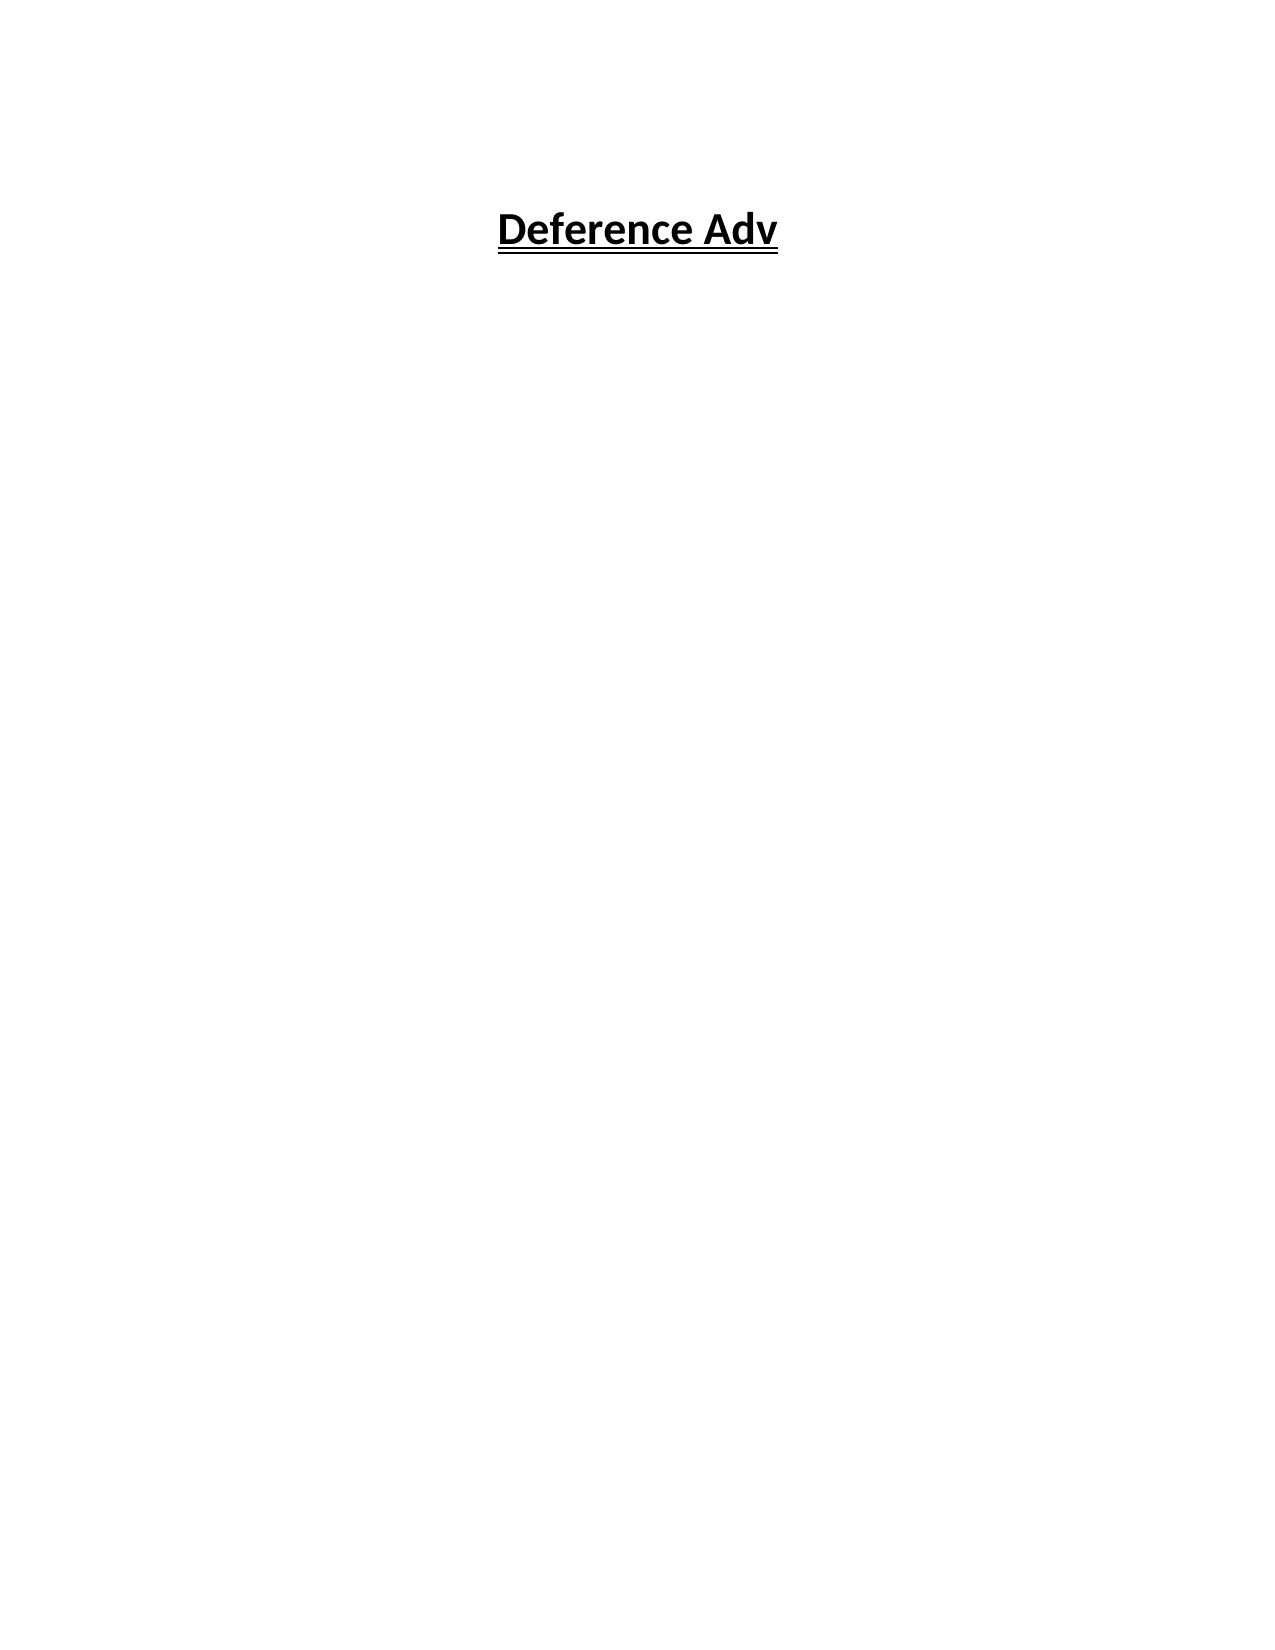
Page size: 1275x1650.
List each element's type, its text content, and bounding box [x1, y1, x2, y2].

subtitle Deference Adv [150, 200, 1125, 256]
